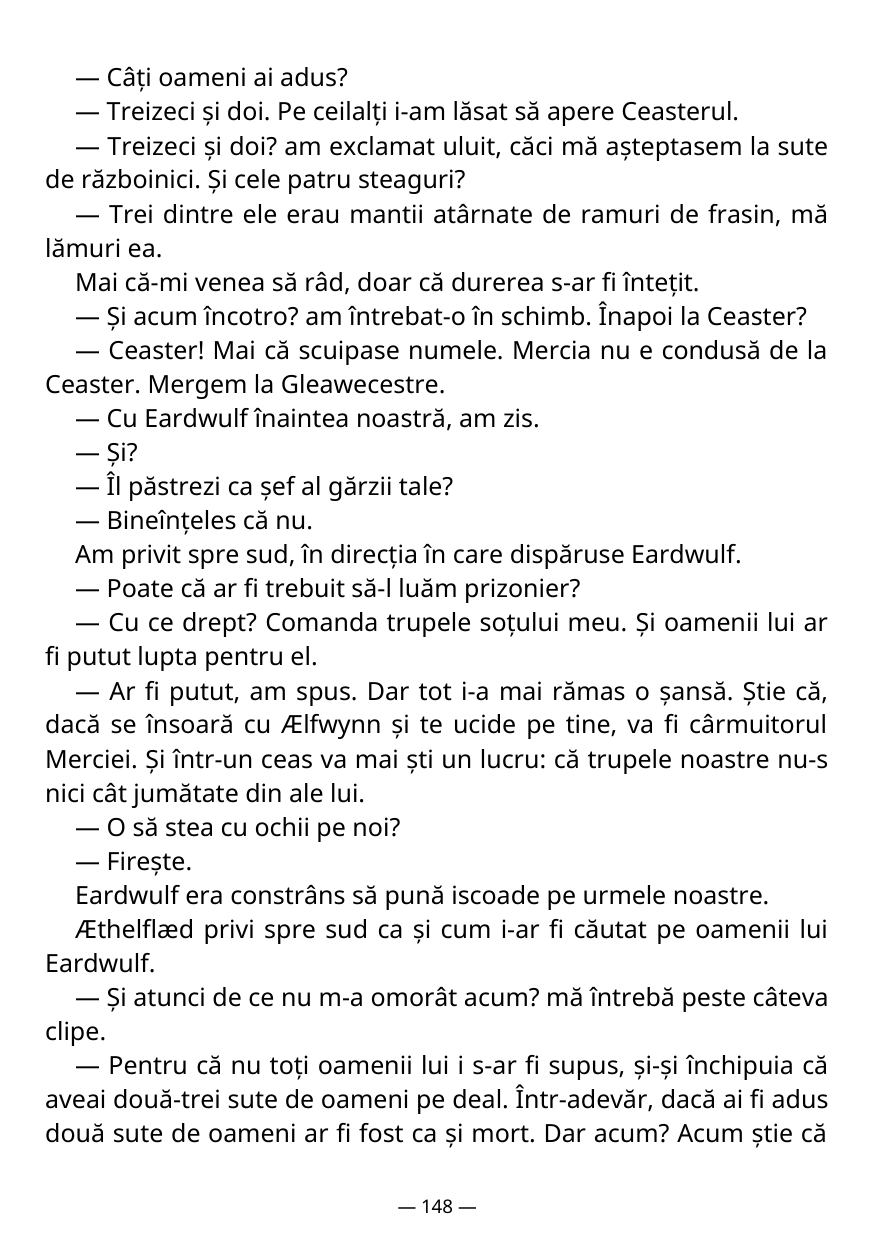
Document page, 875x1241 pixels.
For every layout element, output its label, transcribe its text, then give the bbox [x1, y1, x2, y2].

text — O să stea cu ochii pe noi? [45, 809, 829, 843]
text — Bineînţeles că nu. [45, 503, 829, 537]
text — Treizeci şi doi. Pe ceilalţi i-am lăsat să apere Ceasterul. [45, 94, 829, 128]
text — Îl păstrezi ca şef al gărzii tale? [45, 469, 829, 503]
text — Ar fi putut, am spus. Dar tot i-a mai rămas o şansă. Ştie că, dacă se însoară cu Ælfwynn şi te ucide pe tine, va fi cârmuitorul Merciei. Şi într-un ceas va mai şti un lucru: că trupele noastre nu-s nici cât jumătate din ale lui. [45, 673, 829, 809]
text — Trei dintre ele erau mantii atârnate de ramuri de frasin, mă lămuri ea. [45, 196, 829, 264]
text Eardwulf era constrâns să pună iscoade pe urmele noastre. [45, 877, 829, 912]
text — Cu ce drept? Comanda trupele soţului meu. Şi oamenii lui ar fi putut lupta pentru el. [45, 605, 829, 673]
text — Şi? [45, 435, 829, 469]
text — Şi acum încotro? am întrebat-o în schimb. Înapoi la Ceaster? [45, 298, 829, 332]
text Am privit spre sud, în direcţia în care dispăruse Eardwulf. [45, 537, 829, 571]
text — Şi atunci de ce nu m-a omorât acum? mă întrebă peste câteva clipe. [45, 980, 829, 1048]
text — Treizeci şi doi? am exclamat uluit, căci mă aşteptasem la sute de războinici. Şi cele patru steaguri? [45, 128, 829, 196]
text — Ceaster! Mai că scuipase numele. Mercia nu e condusă de la Ceaster. Mergem la Gleawecestre. [45, 332, 829, 401]
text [45, 1048, 829, 1150]
text — Cu Eardwulf înaintea noastră, am zis. [45, 401, 829, 435]
text Æthelflæd privi spre sud ca şi cum i-ar fi căutat pe oamenii lui Eardwulf. [45, 912, 829, 980]
text Mai că-mi venea să râd, doar că durerea s-ar fi înteţit. [45, 264, 829, 298]
text — Câţi oameni ai adus? [45, 60, 829, 94]
text — Fireşte. [45, 843, 829, 877]
text — Poate că ar fi trebuit să-l luăm prizonier? [45, 571, 829, 605]
